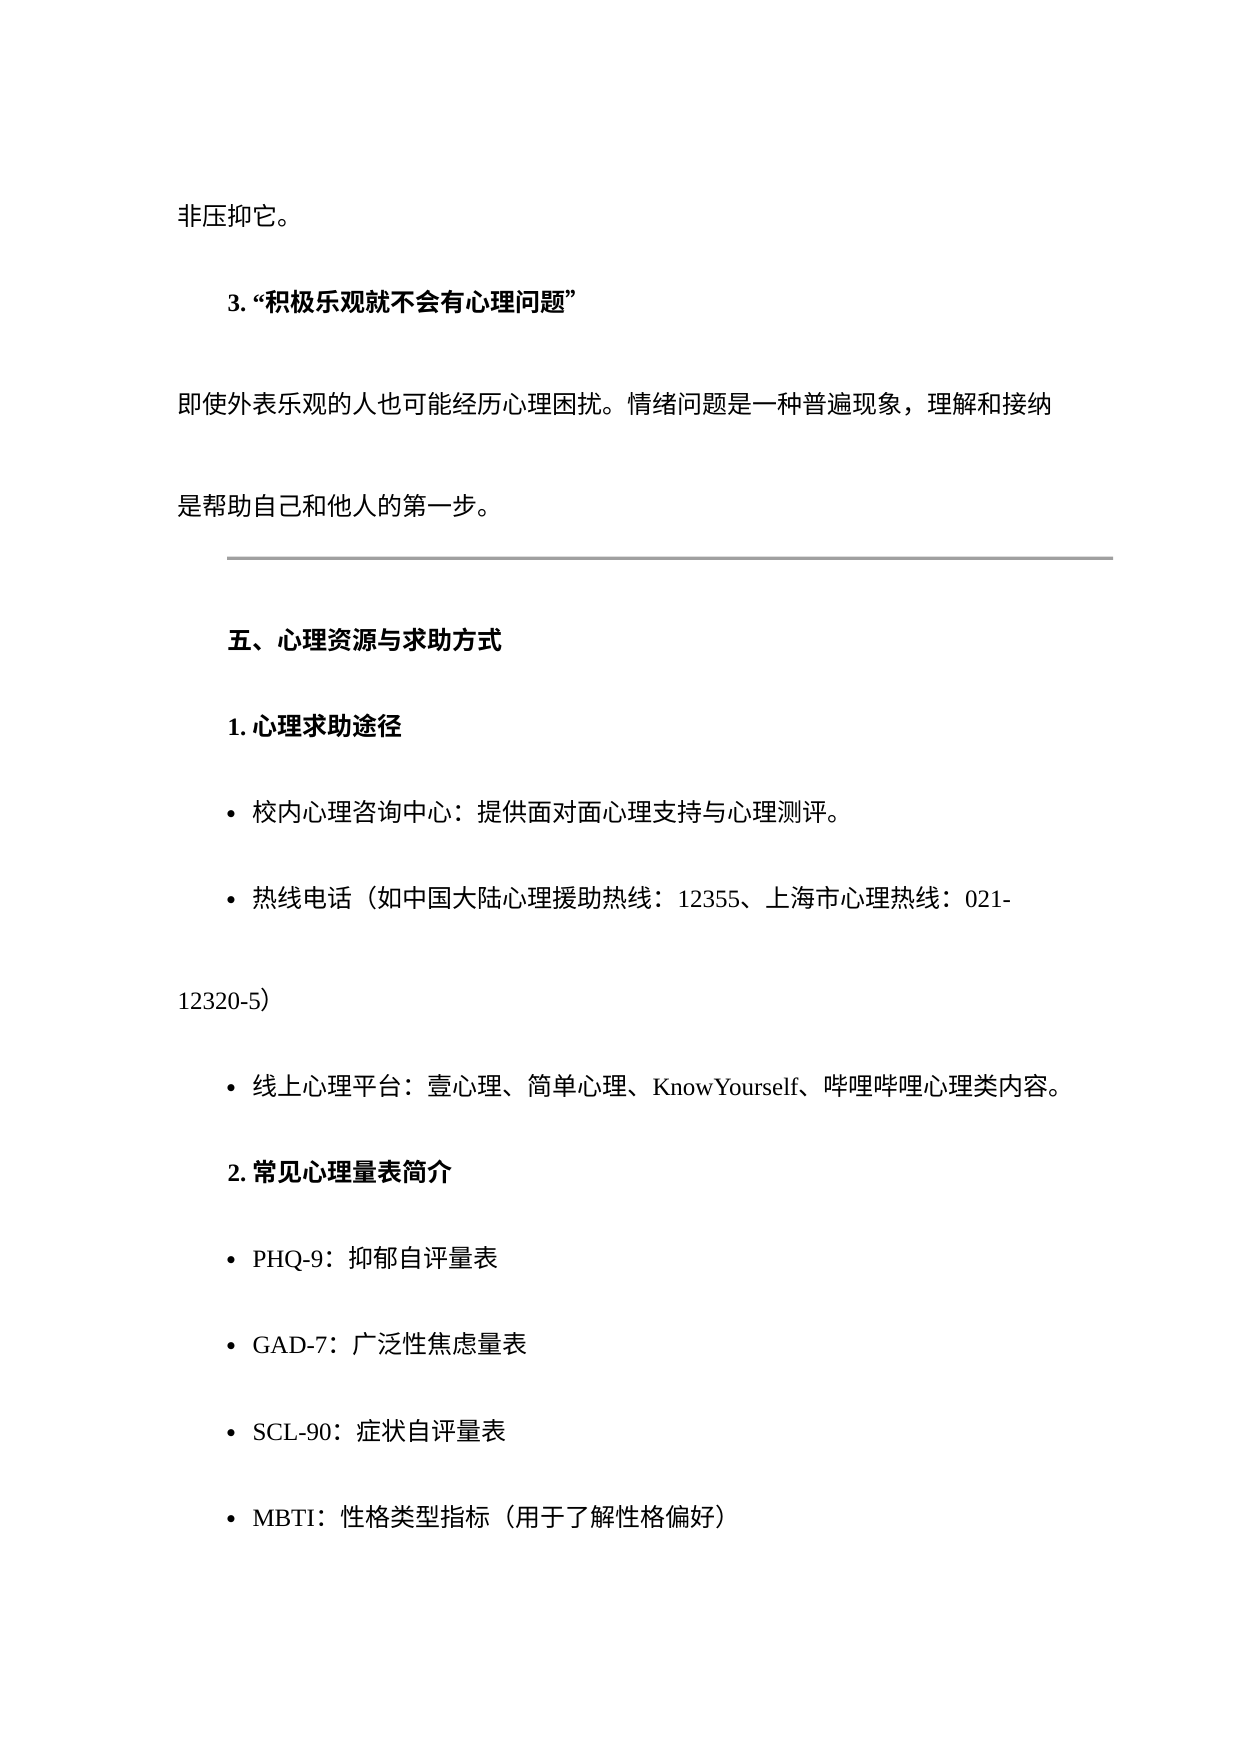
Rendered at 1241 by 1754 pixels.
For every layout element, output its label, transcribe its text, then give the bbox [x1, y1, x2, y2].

list 线上心理平台：壹心理、简单心理、KnowYourself、哔哩哔哩心理类内容。 [177, 1051, 1063, 1119]
text 3. “积极乐观就不会有心理问题” 即使外表乐观的人也可能经历心理困扰。情绪问题是一种普遍现象，理解和接纳是帮助自己和他人的第一步。 [177, 267, 1063, 538]
text 2. 常见心理量表简介 [177, 1137, 1063, 1205]
text 1. 心理求助途径 [177, 691, 1063, 759]
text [177, 181, 1063, 249]
list 热线电话（如中国大陆心理援助热线：12355、上海市心理热线：021-12320-5） [177, 863, 1063, 1033]
list MBTI：性格类型指标（用于了解性格偏好） [177, 1481, 1063, 1549]
text 五、心理资源与求助方式 [177, 605, 1063, 673]
list PHQ-9：抑郁自评量表 [177, 1223, 1063, 1291]
list GAD-7：广泛性焦虑量表 [177, 1309, 1063, 1377]
list 校内心理咨询中心：提供面对面心理支持与心理测评。 [177, 777, 1063, 845]
list SCL-90：症状自评量表 [177, 1395, 1063, 1463]
